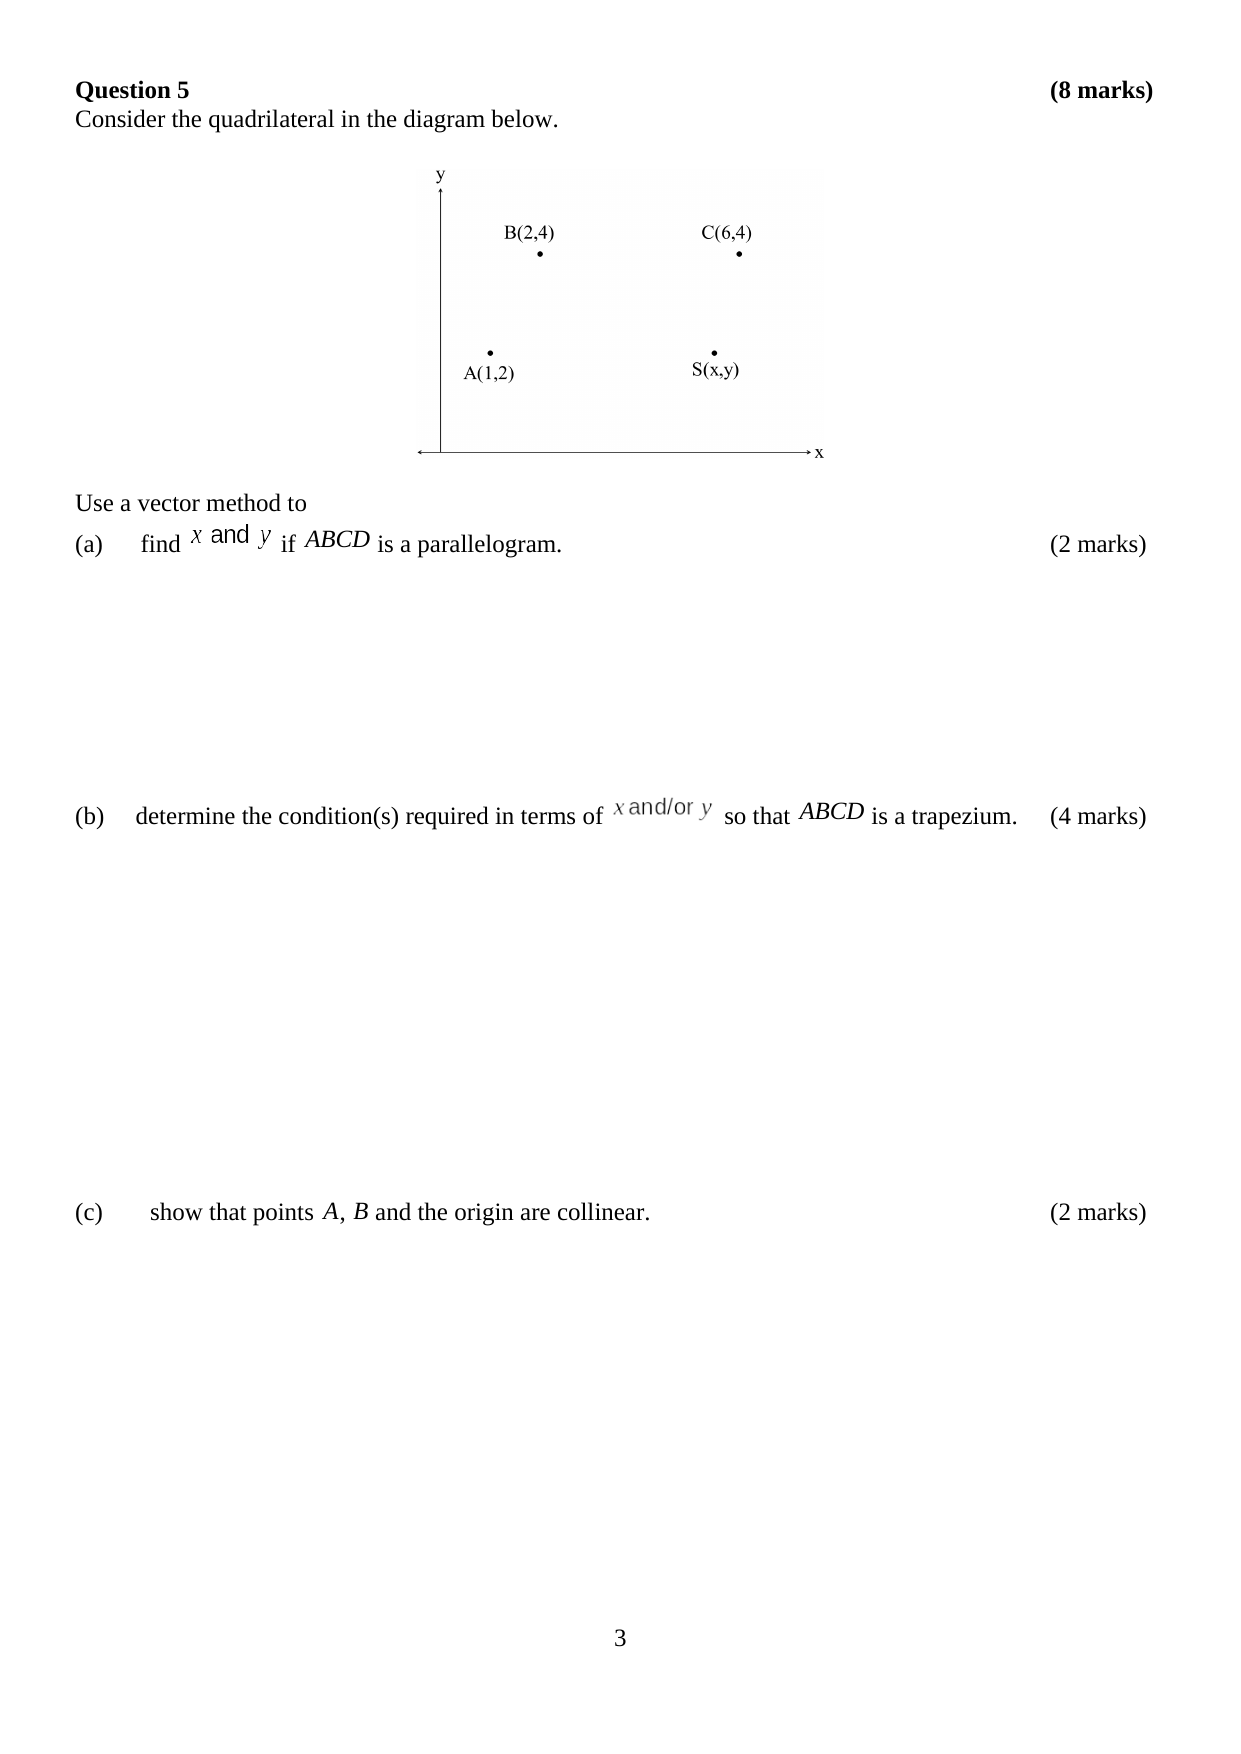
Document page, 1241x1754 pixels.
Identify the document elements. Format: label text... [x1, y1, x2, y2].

text (a) find if is a parallelogram. (2 marks) [75, 521, 1165, 558]
text Use a vector method to [75, 488, 1165, 517]
text (b) determine the condition(s) required in terms of so that is a trapezium. (4 marks) [75, 793, 1165, 830]
picture [416, 169, 825, 459]
text (c) show that points , and the origin are collinear. (2 marks) [75, 1197, 1165, 1226]
text Consider the quadrilateral in the diagram below. [75, 104, 1165, 132]
text Question 5 (8 marks) [75, 75, 1165, 104]
